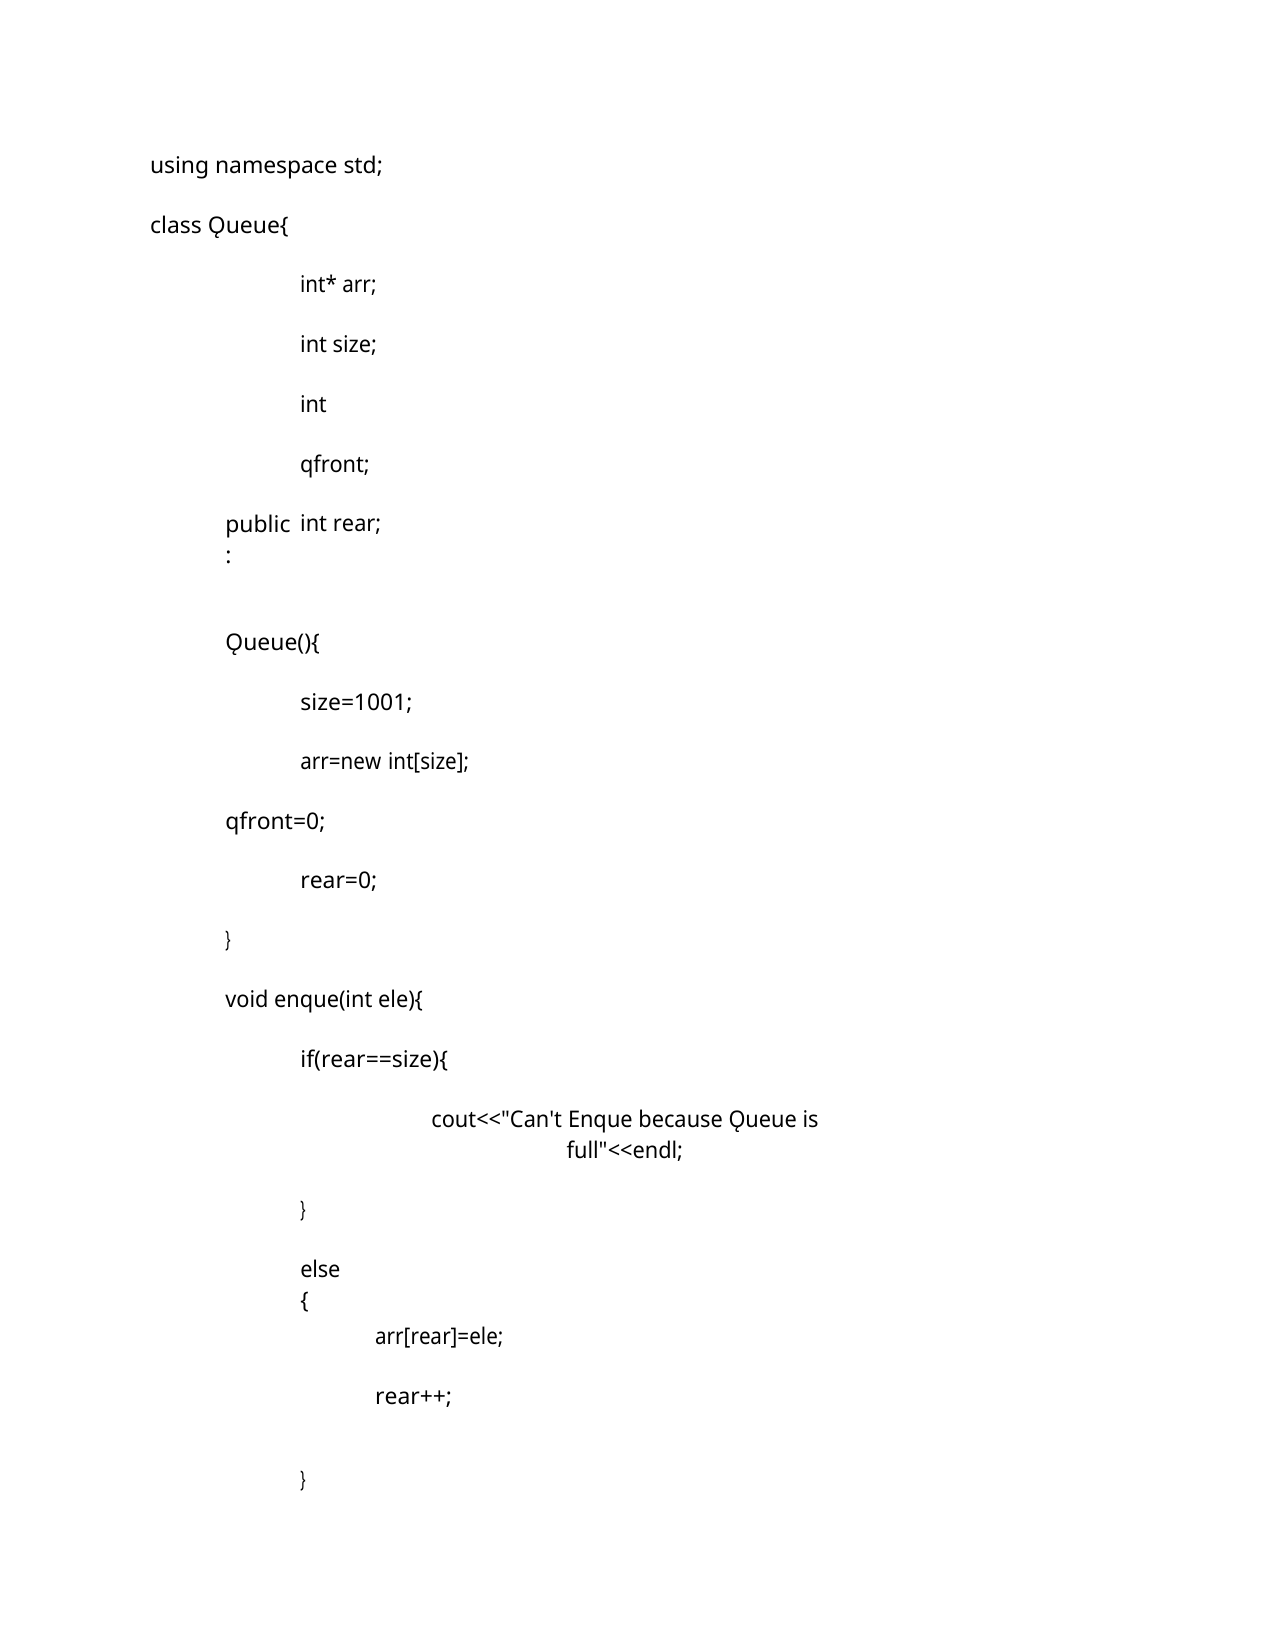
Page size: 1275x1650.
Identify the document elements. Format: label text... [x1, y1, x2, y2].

text int* arr; int size; int qfront; int rear; [300, 268, 398, 538]
text arr[rear]=ele; rear++; [375, 1320, 565, 1411]
text public: [225, 508, 293, 570]
text if(rear==size){ [300, 1043, 1117, 1074]
text size=1001; arr=new int[size]; [300, 686, 482, 776]
text rear=0; [300, 864, 1117, 896]
text } [300, 1192, 347, 1224]
text } [225, 923, 1117, 954]
text cout<<"Can't Enque because Ǫueue is full"<<endl; [376, 1103, 874, 1166]
text void enque(int ele){ [225, 983, 1117, 1014]
text Ǫueue(){ [225, 625, 1117, 657]
text } [300, 1463, 347, 1494]
text qfront=0; [225, 805, 1117, 836]
text using namespace std; class Ǫueue{ [150, 149, 396, 240]
text else{ [300, 1253, 347, 1315]
